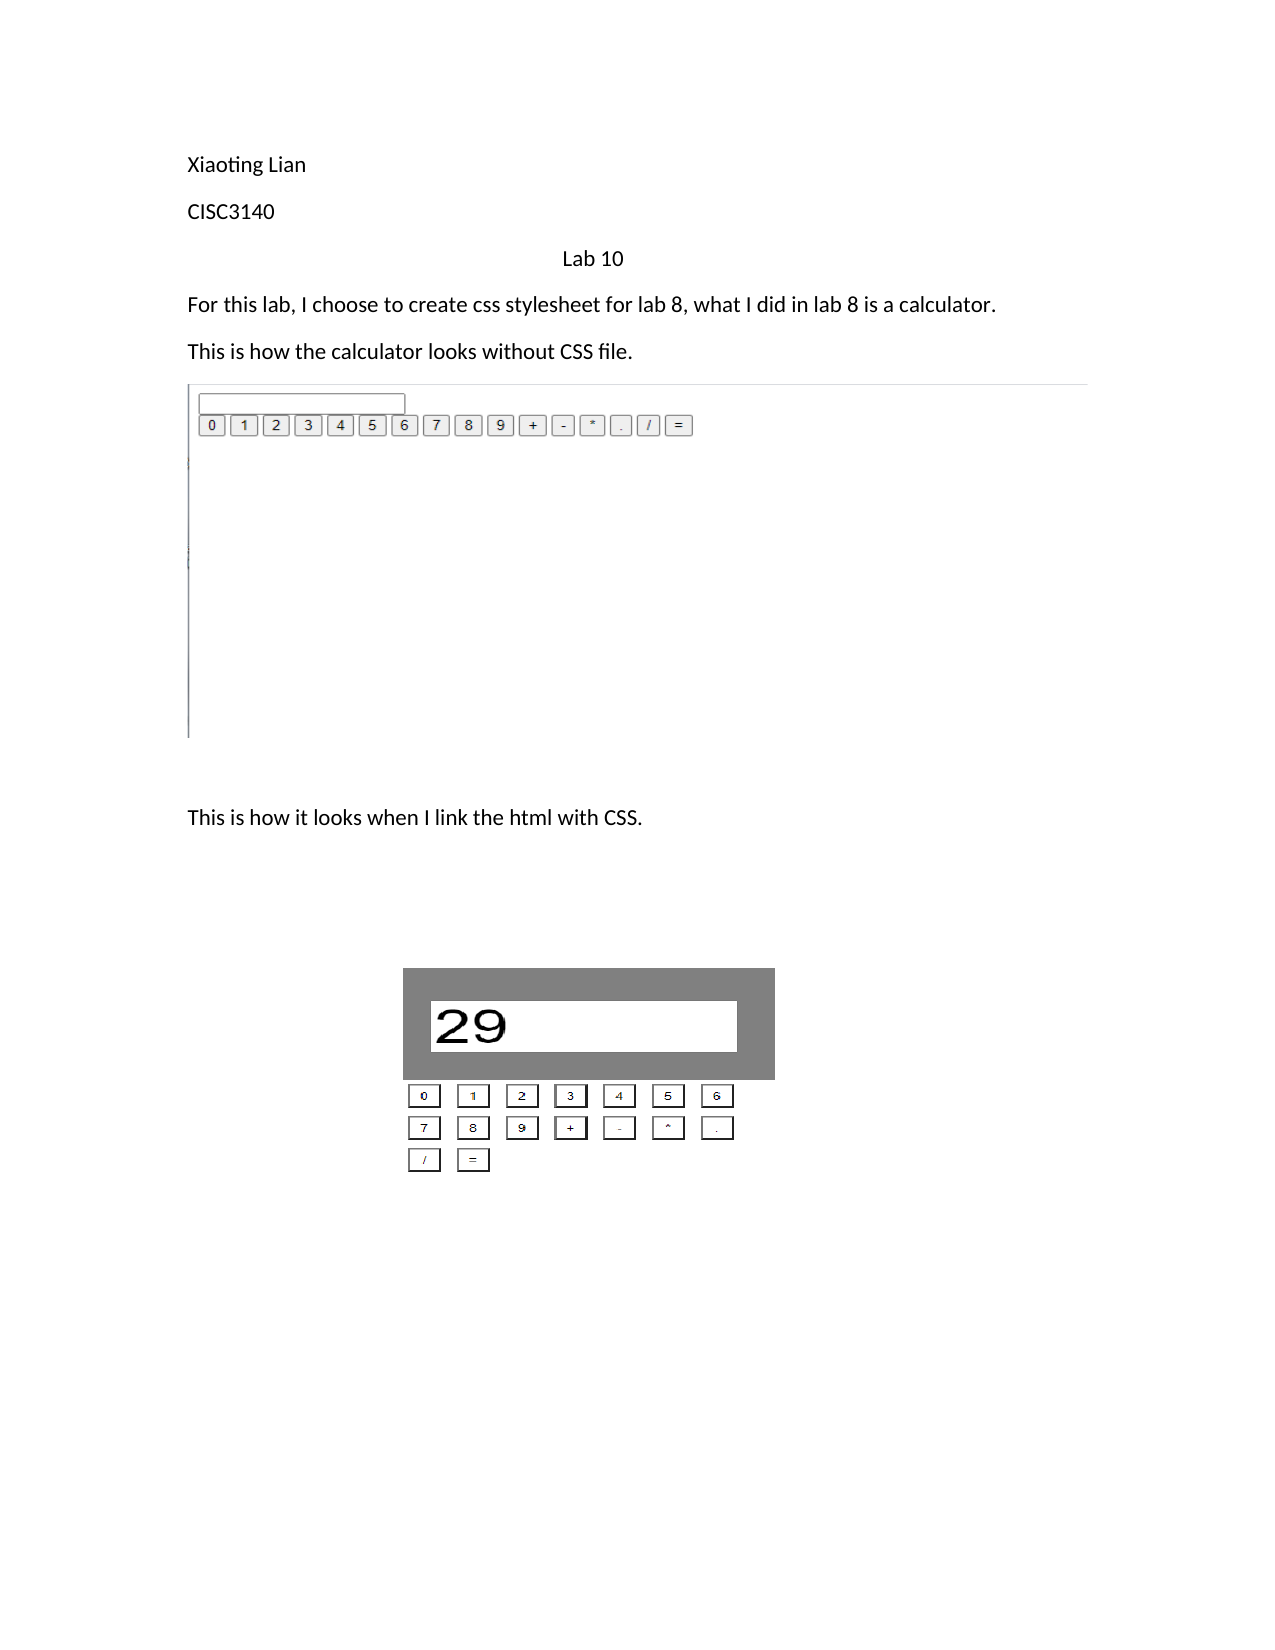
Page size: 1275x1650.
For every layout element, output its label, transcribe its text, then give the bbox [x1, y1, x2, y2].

text For this lab, I choose to create css stylesheet for lab 8, what I did in lab 8 is a calculator. [187, 291, 1087, 319]
text Lab 10 [187, 244, 1087, 272]
text Xiaoting Lian [187, 150, 1087, 178]
text CISC3140 [187, 197, 1087, 225]
picture [187, 384, 1088, 738]
picture [187, 850, 1088, 1361]
text This is how the calculator looks without CSS file. [187, 337, 1087, 366]
text This is how it looks when I link the html with CSS. [187, 803, 1087, 831]
